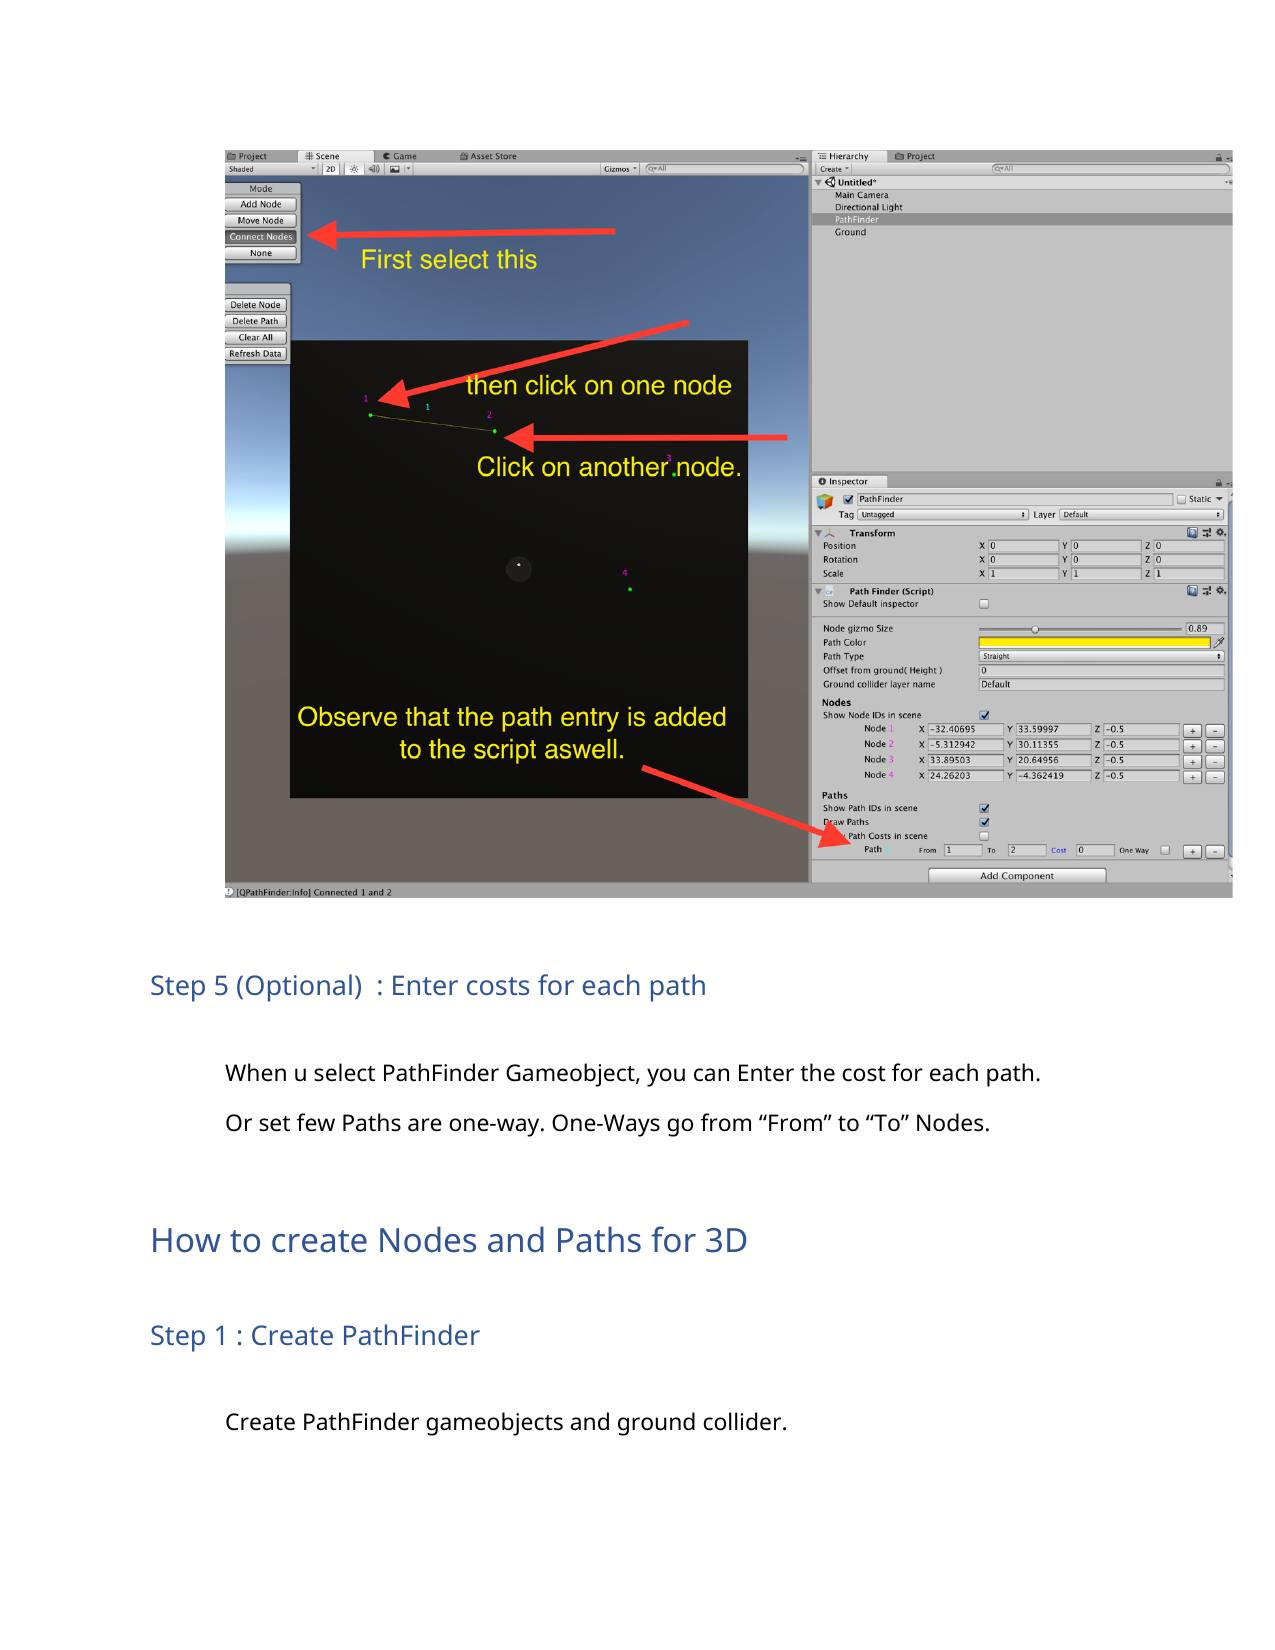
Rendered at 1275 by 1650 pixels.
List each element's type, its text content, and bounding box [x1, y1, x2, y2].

subtitle Step 1 : Create PathFinder [150, 1316, 1125, 1353]
picture [225, 150, 1233, 898]
text Or set few Paths are one-way. One-Ways go from “From” to “To” Nodes. [225, 1107, 1125, 1139]
subtitle How to create Nodes and Paths for 3D [150, 1217, 1125, 1262]
text Create PathFinder gameobjects and ground collider. [225, 1406, 1125, 1437]
subtitle Step 5 (Optional) : Enter costs for each path [150, 967, 1125, 1004]
text When u select PathFinder Gameobject, you can Enter the cost for each path. [225, 1057, 1125, 1088]
